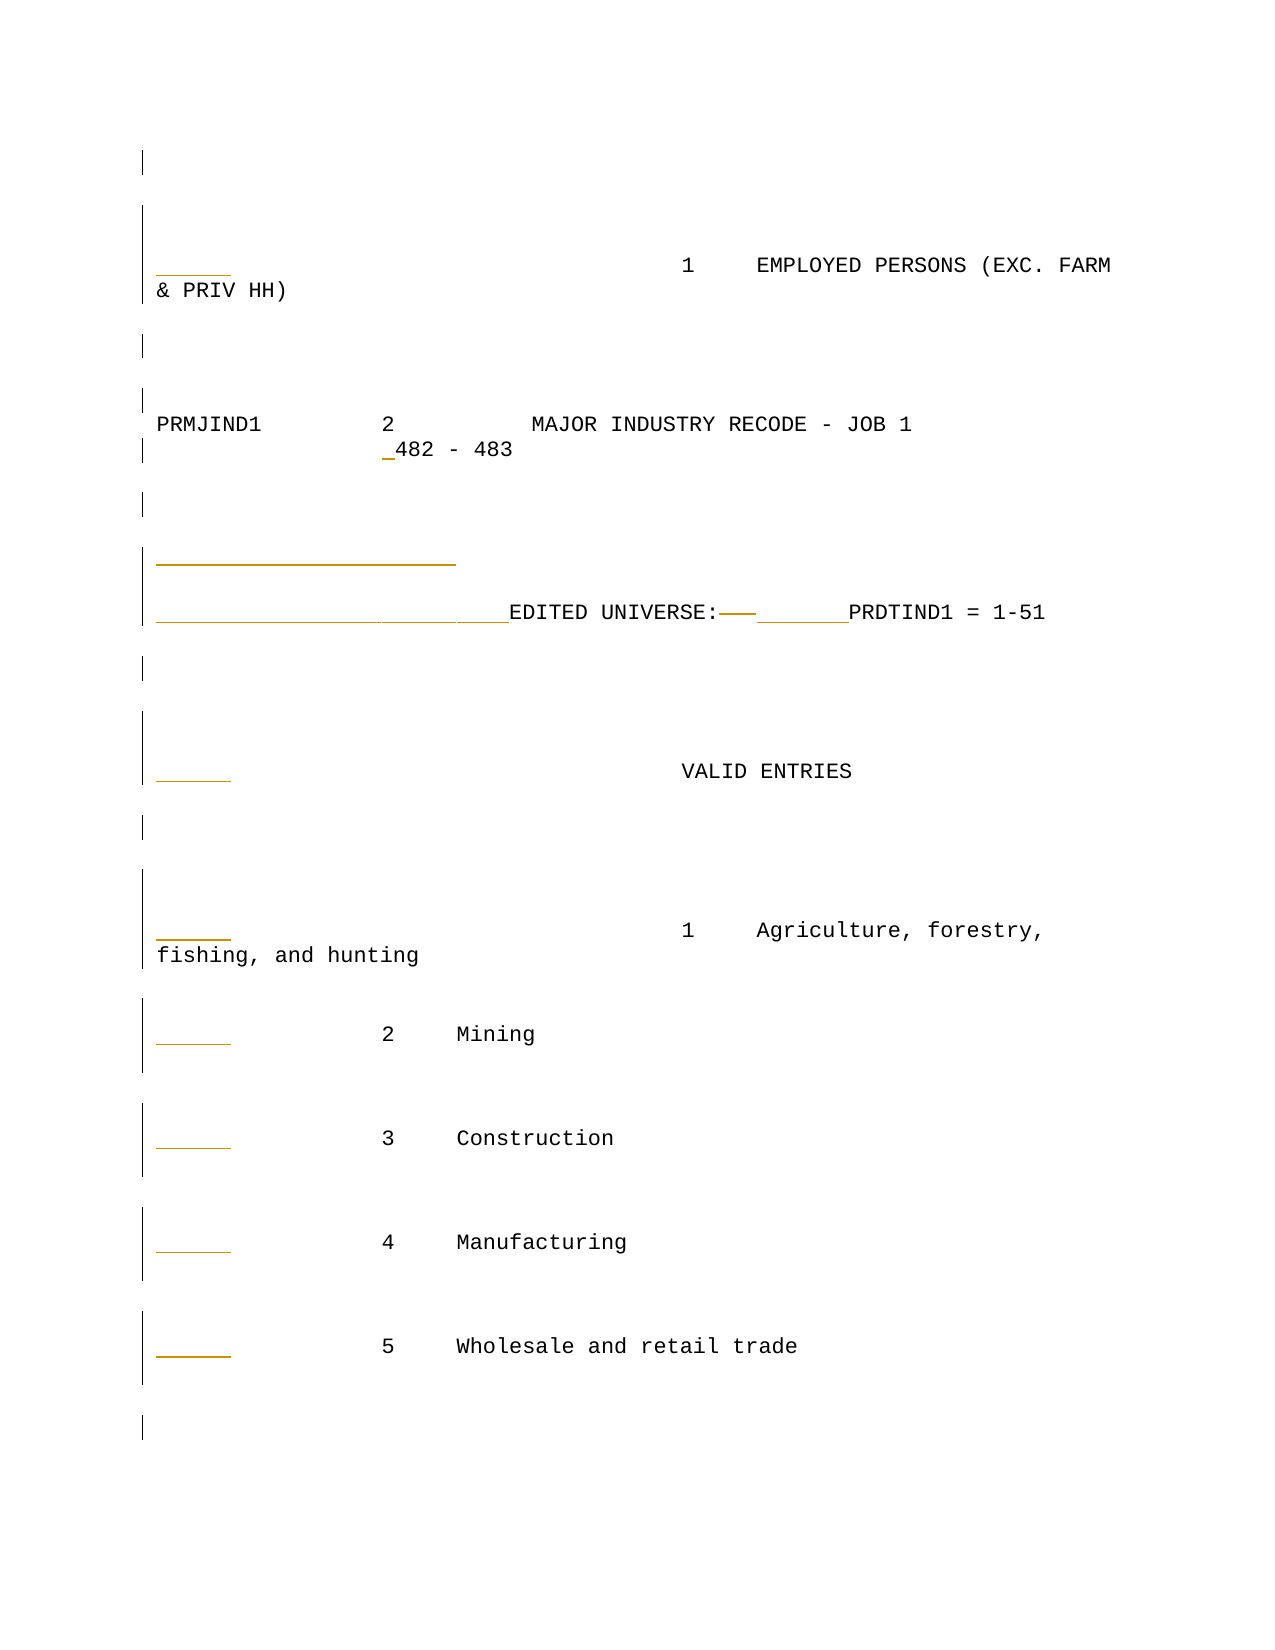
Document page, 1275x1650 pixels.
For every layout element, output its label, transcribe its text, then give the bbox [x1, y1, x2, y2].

text VALID ENTRIES [156, 760, 1118, 815]
text 3 Construction [156, 1127, 1118, 1207]
text PRMJIND1 2 MAJOR INDUSTRY RECODE - JOB 1 482 - 483 [156, 413, 1118, 492]
text EDITED UNIVERSE:PRDTIND1 = 1-51 [156, 601, 1118, 656]
text 4 Manufacturing [156, 1231, 1118, 1311]
text 2 Mining [156, 1023, 1118, 1102]
text 1 Agriculture, forestry, fishing, and hunting [156, 919, 1118, 998]
text 1 EMPLOYED PERSONS (EXC. FARM & PRIV HH) [156, 254, 1118, 333]
text 5 Wholesale and retail trade [156, 1336, 1118, 1415]
